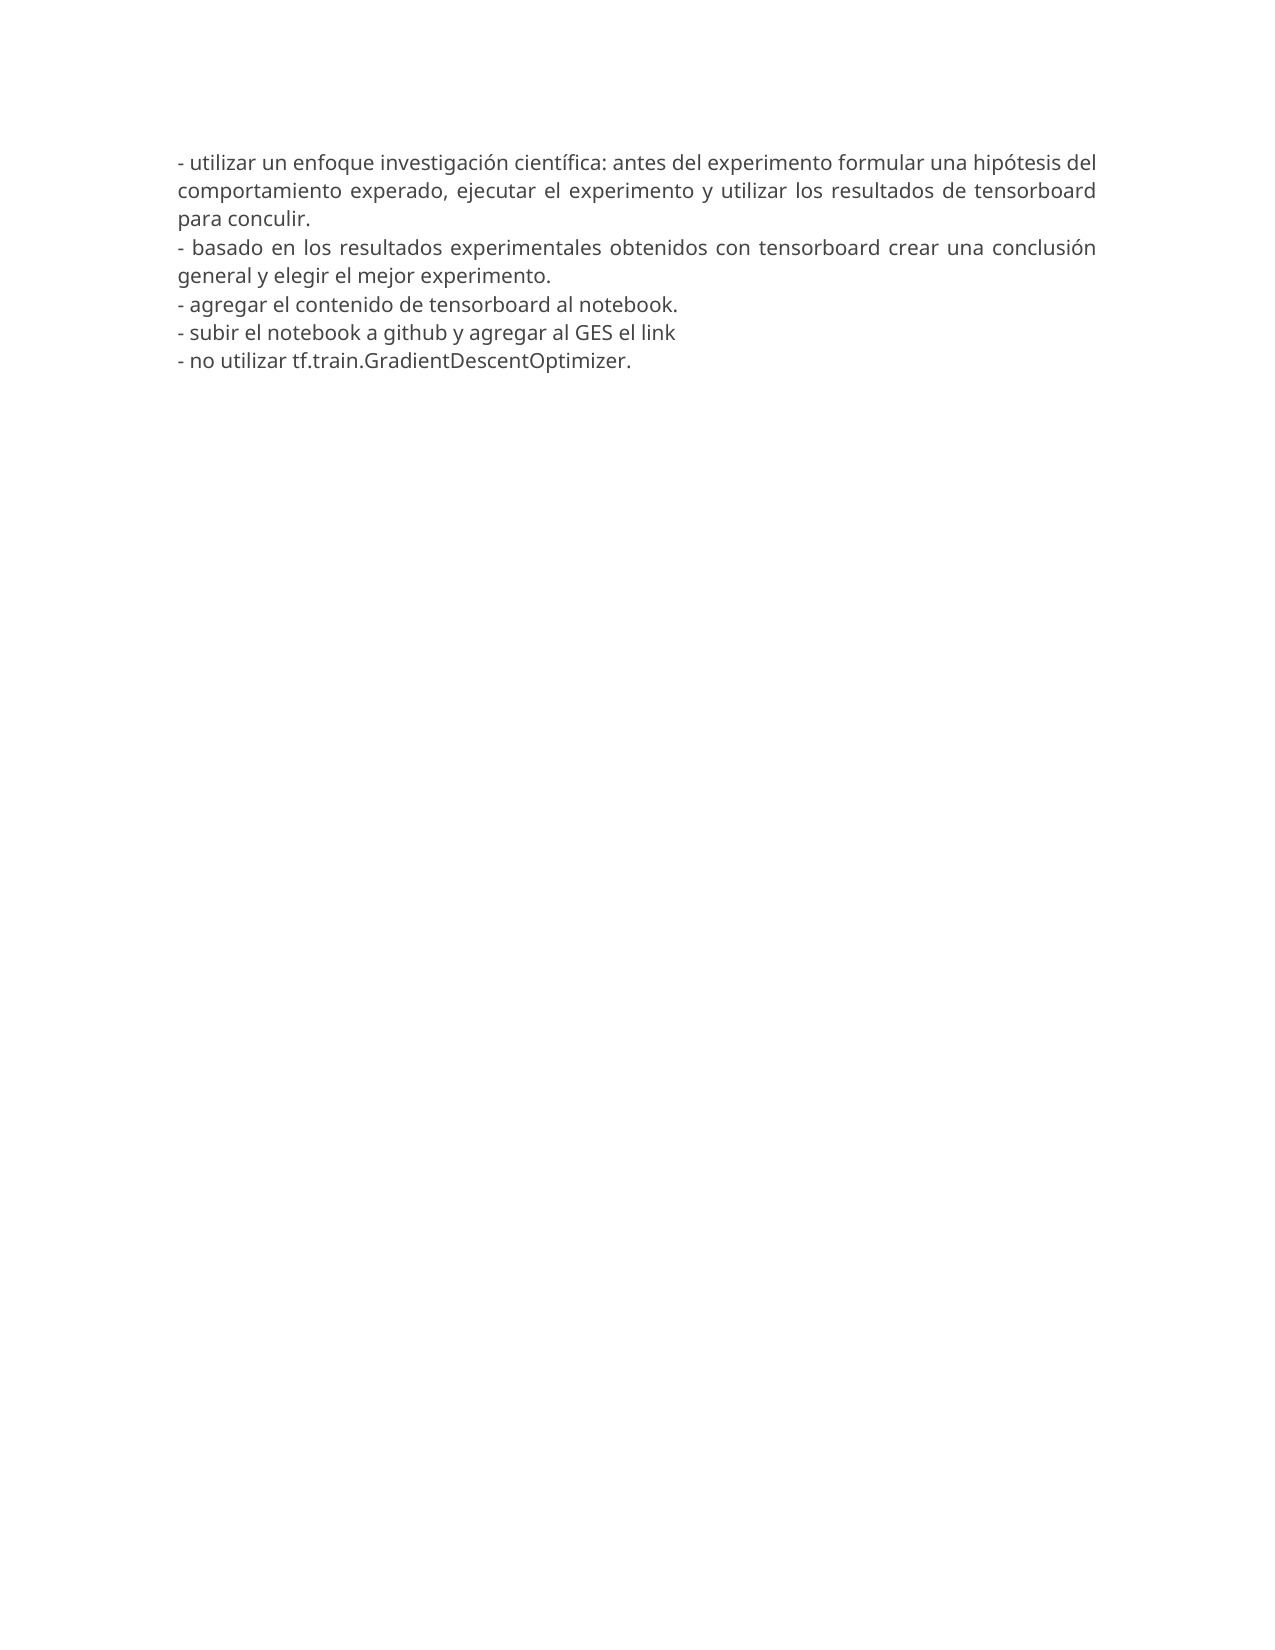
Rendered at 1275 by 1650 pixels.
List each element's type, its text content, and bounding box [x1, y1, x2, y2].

text - utilizar un enfoque investigación científica: antes del experimento formular una hipótesis del comportamiento experado, ejecutar el experimento y utilizar los resultados de tensorboard para conculir. [177, 148, 1098, 233]
text - basado en los resultados experimentales obtenidos con tensorboard crear una conclusión general y elegir el mejor experimento. [177, 233, 1098, 290]
text - subir el notebook a github y agregar al GES el link [177, 318, 1098, 347]
text - no utilizar tf.train.GradientDescentOptimizer. [177, 347, 1098, 375]
text - agregar el contenido de tensorboard al notebook. [177, 290, 1098, 318]
